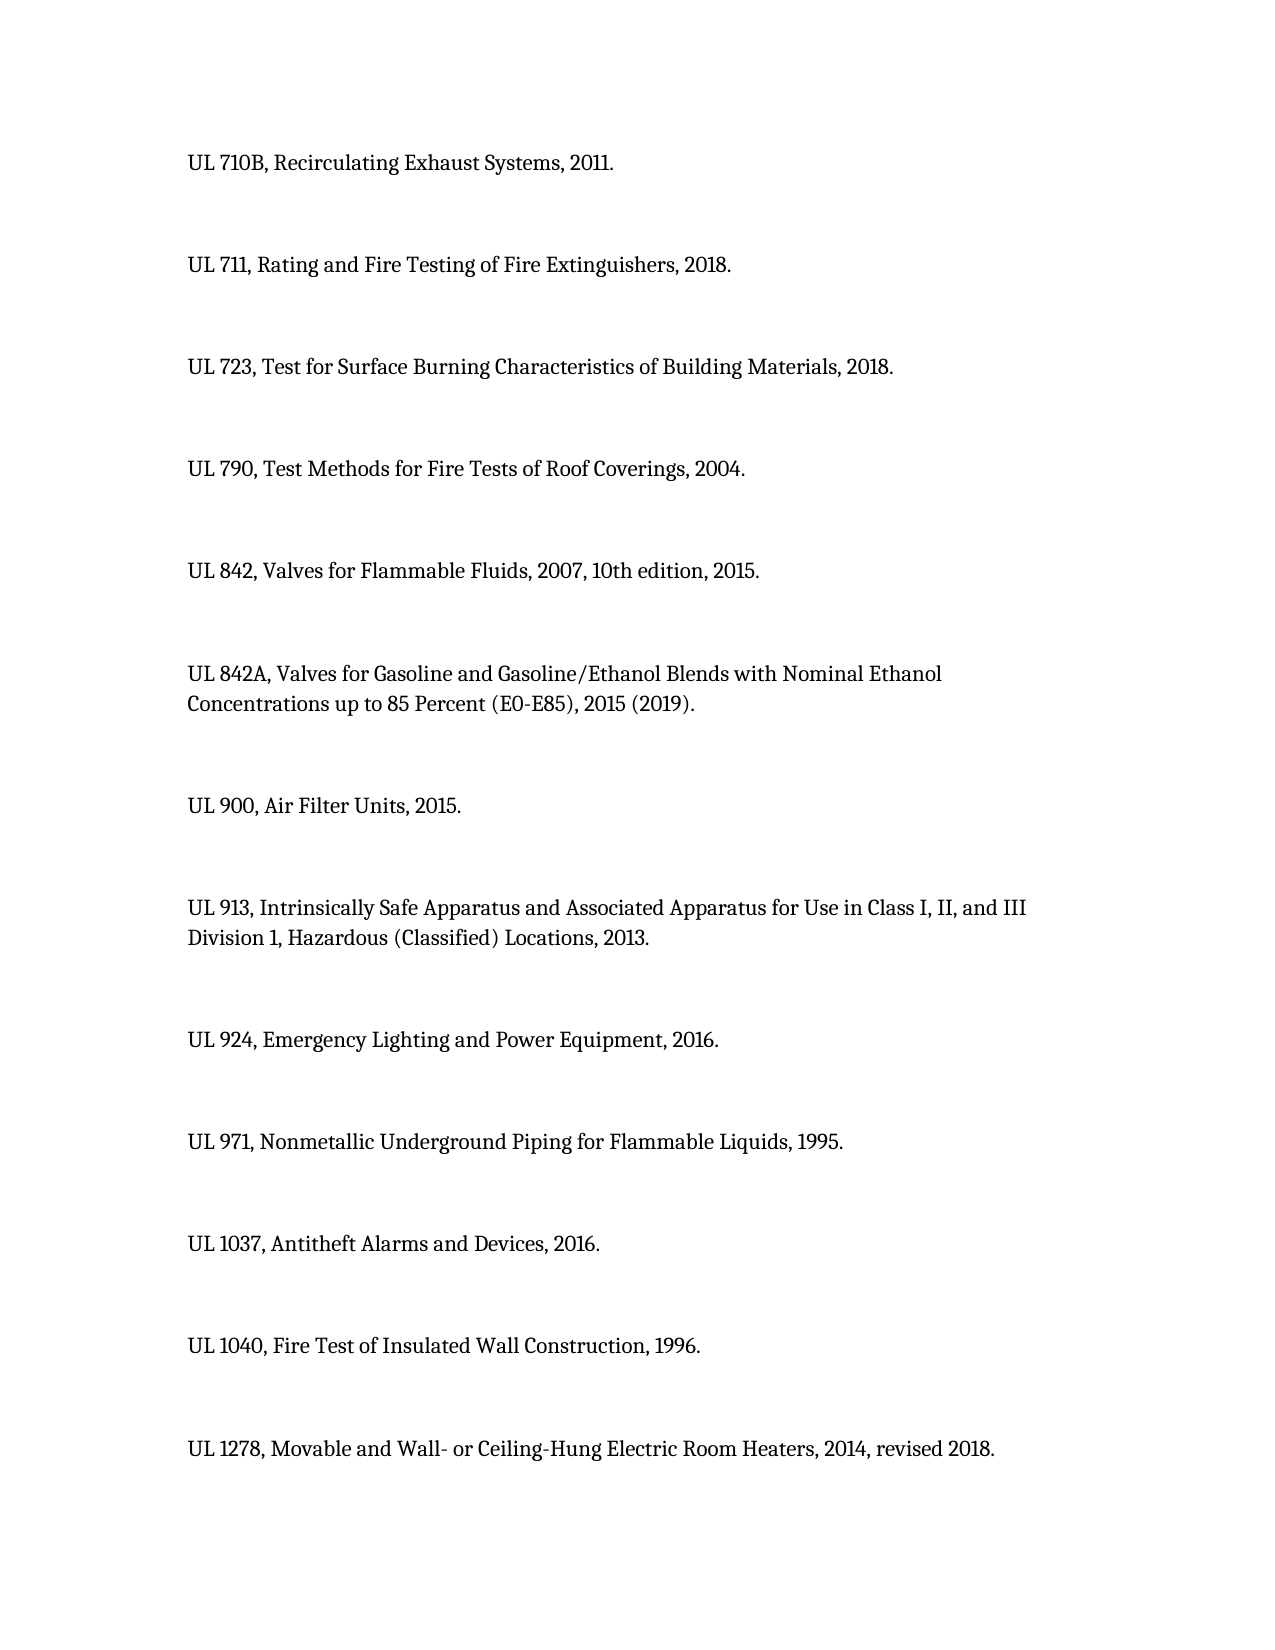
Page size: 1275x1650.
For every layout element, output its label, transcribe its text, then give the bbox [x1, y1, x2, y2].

text UL 971, Nonmetallic Underground Piping for Flammable Liquids, 1995. [187, 1129, 1087, 1156]
text UL 913, Intrinsically Safe Apparatus and Associated Apparatus for Use in Class I, II, and III Division 1, Hazardous (Classified) Locations, 2013. [187, 895, 1087, 951]
text UL 842, Valves for Flammable Fluids, 2007, 10th edition, 2015. [187, 558, 1087, 585]
text UL 711, Rating and Fire Testing of Fire Extinguishers, 2018. [187, 252, 1087, 278]
text UL 1040, Fire Test of Insulated Wall Construction, 1996. [187, 1333, 1087, 1360]
text UL 842A, Valves for Gasoline and Gasoline/Ethanol Blends with Nominal Ethanol Concentrations up to 85 Percent (E0-E85), 2015 (2019). [187, 660, 1087, 717]
text UL 1278, Movable and Wall- or Ceiling-Hung Electric Room Heaters, 2014, revised 2018. [187, 1435, 1087, 1462]
text UL 924, Emergency Lighting and Power Equipment, 2016. [187, 1027, 1087, 1053]
text UL 710B, Recirculating Exhaust Systems, 2011. [187, 150, 1087, 176]
text UL 900, Air Filter Units, 2015. [187, 793, 1087, 819]
text UL 723, Test for Surface Burning Characteristics of Building Materials, 2018. [187, 354, 1087, 381]
text UL 1037, Antitheft Alarms and Devices, 2016. [187, 1231, 1087, 1258]
text UL 790, Test Methods for Fire Tests of Roof Coverings, 2004. [187, 456, 1087, 483]
